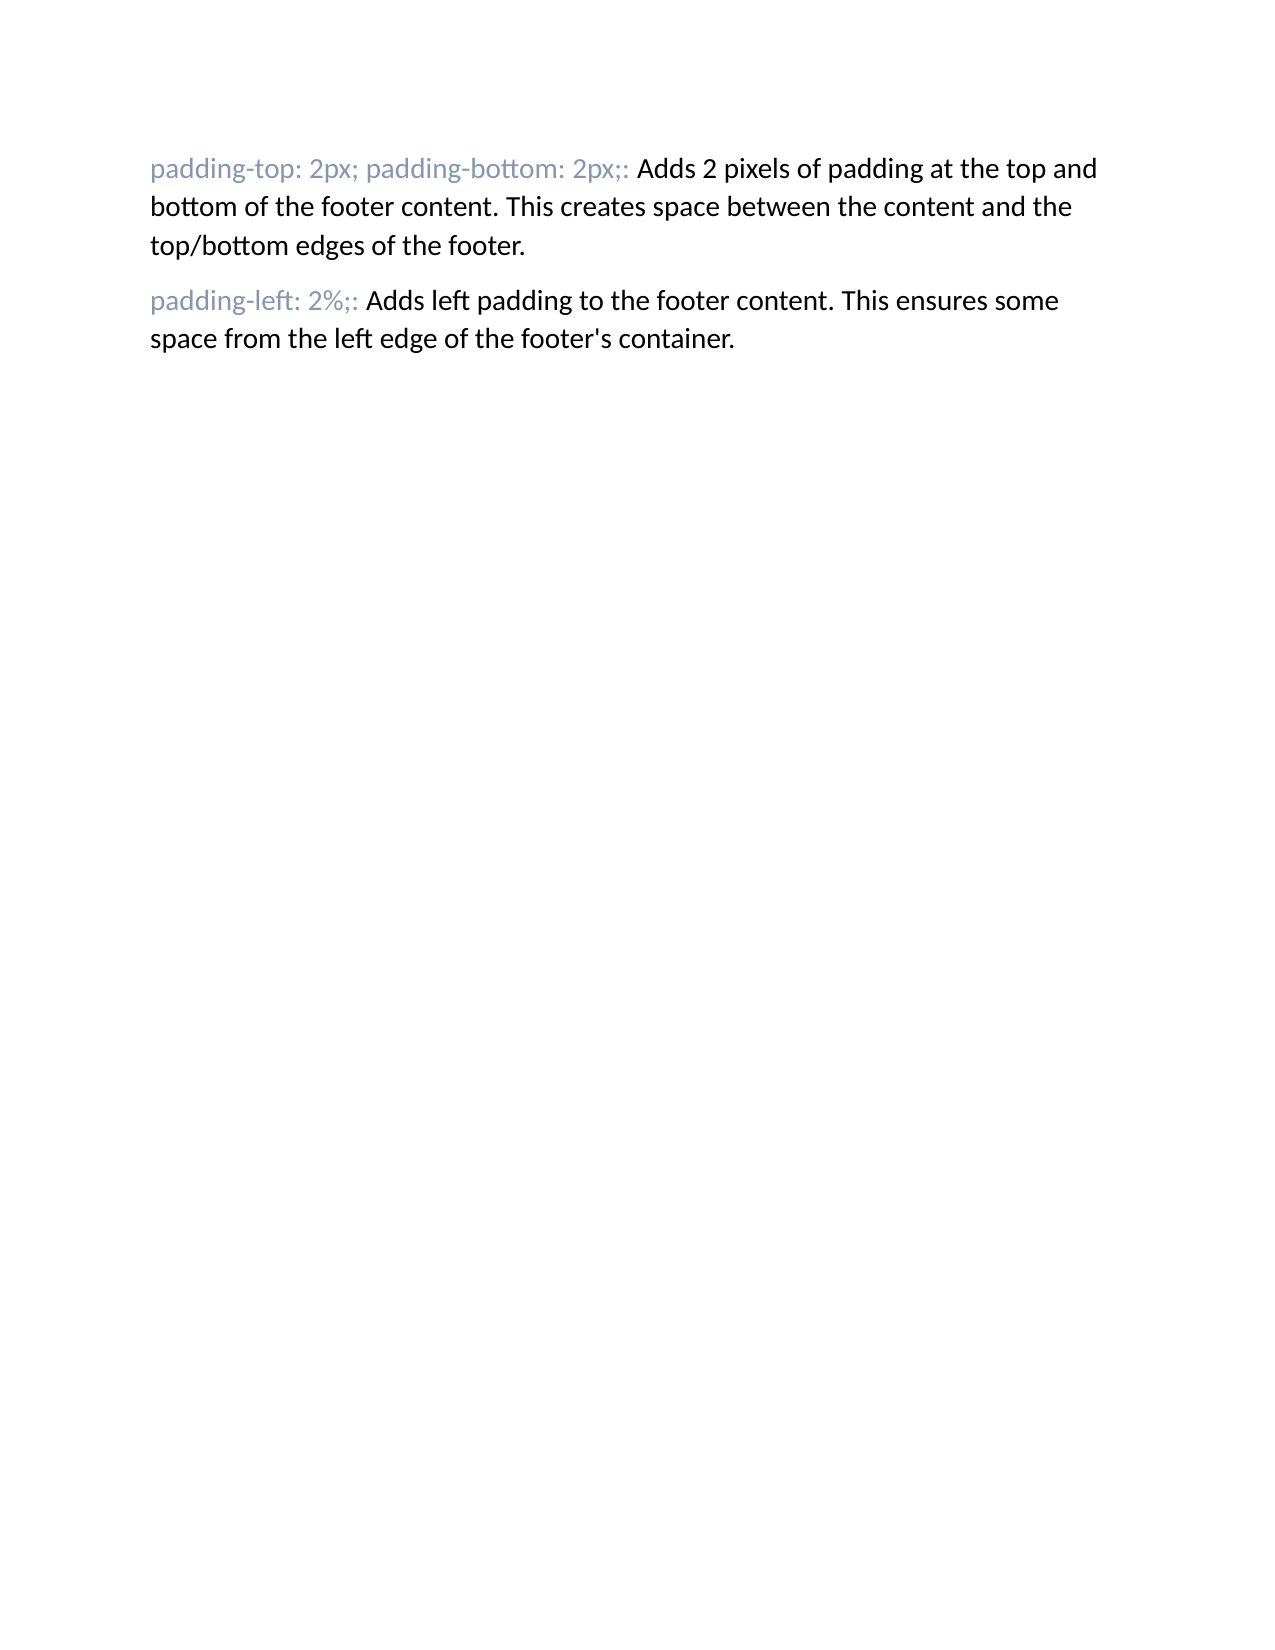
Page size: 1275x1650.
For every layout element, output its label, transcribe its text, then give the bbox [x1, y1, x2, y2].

text padding-left: 2%;: Adds left padding to the footer content. This ensures some space from the left edge of the footer's container. [150, 282, 1125, 356]
text padding-top: 2px; padding-bottom: 2px;: Adds 2 pixels of padding at the top and bottom of the footer content. This creates space between the content and the top/bottom edges of the footer. [150, 150, 1125, 262]
